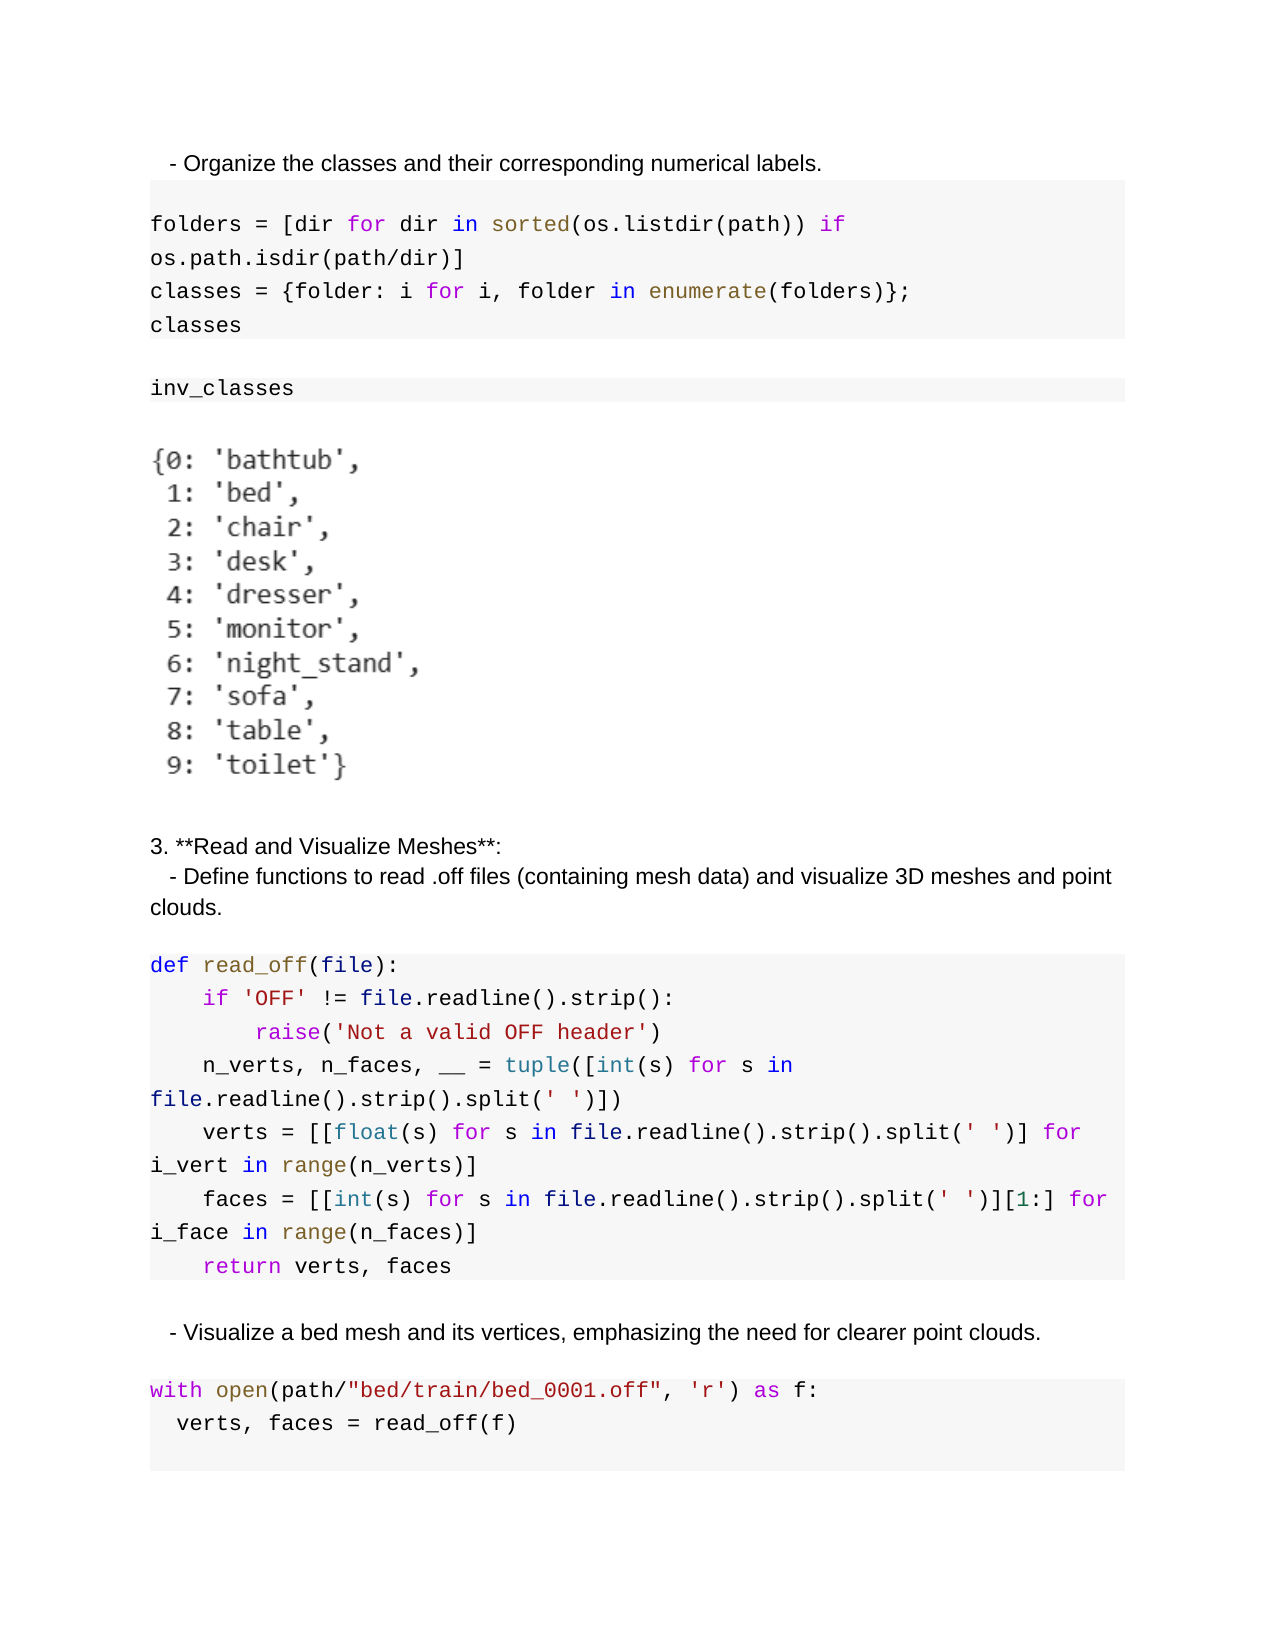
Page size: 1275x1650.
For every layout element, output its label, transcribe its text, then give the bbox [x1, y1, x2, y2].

text with open(path/"bed/train/bed_0001.off", 'r') as f: [150, 1379, 1125, 1404]
text 3. **Read and Visualize Meshes**: [150, 833, 1125, 859]
text raise('Not a valid OFF header') [150, 1021, 1125, 1046]
text classes = {folder: i for i, folder in enumerate(folders)}; [150, 281, 1125, 305]
text verts = [[float(s) for s in file.readline().strip().split(' ')] for i_vert in range(n_verts)] [150, 1121, 1125, 1179]
text verts, faces = read_off(f) [150, 1412, 1125, 1437]
text classes [150, 314, 1125, 339]
text faces = [[int(s) for s in file.readline().strip().split(' ')][1:] for i_face in range(n_faces)] [150, 1188, 1125, 1246]
text - Organize the classes and their corresponding numerical labels. [150, 150, 1125, 176]
text if 'OFF' != file.readline().strip(): [150, 987, 1125, 1012]
text - Visualize a bed mesh and its vertices, emphasizing the need for clearer point clouds. [150, 1318, 1125, 1345]
text - Define functions to read .off files (containing mesh data) and visualize 3D meshes and point clouds. [150, 863, 1125, 920]
picture [150, 441, 433, 799]
text return verts, faces [150, 1255, 1125, 1280]
text n_verts, n_faces, __ = tuple([int(s) for s in file.readline().strip().split(' ')]) [150, 1054, 1125, 1112]
text inv_classes [150, 378, 1125, 402]
text folders = [dir for dir in sorted(os.listdir(path)) if os.path.isdir(path/dir)] [150, 214, 1125, 272]
text def read_off(file): [150, 954, 1125, 979]
